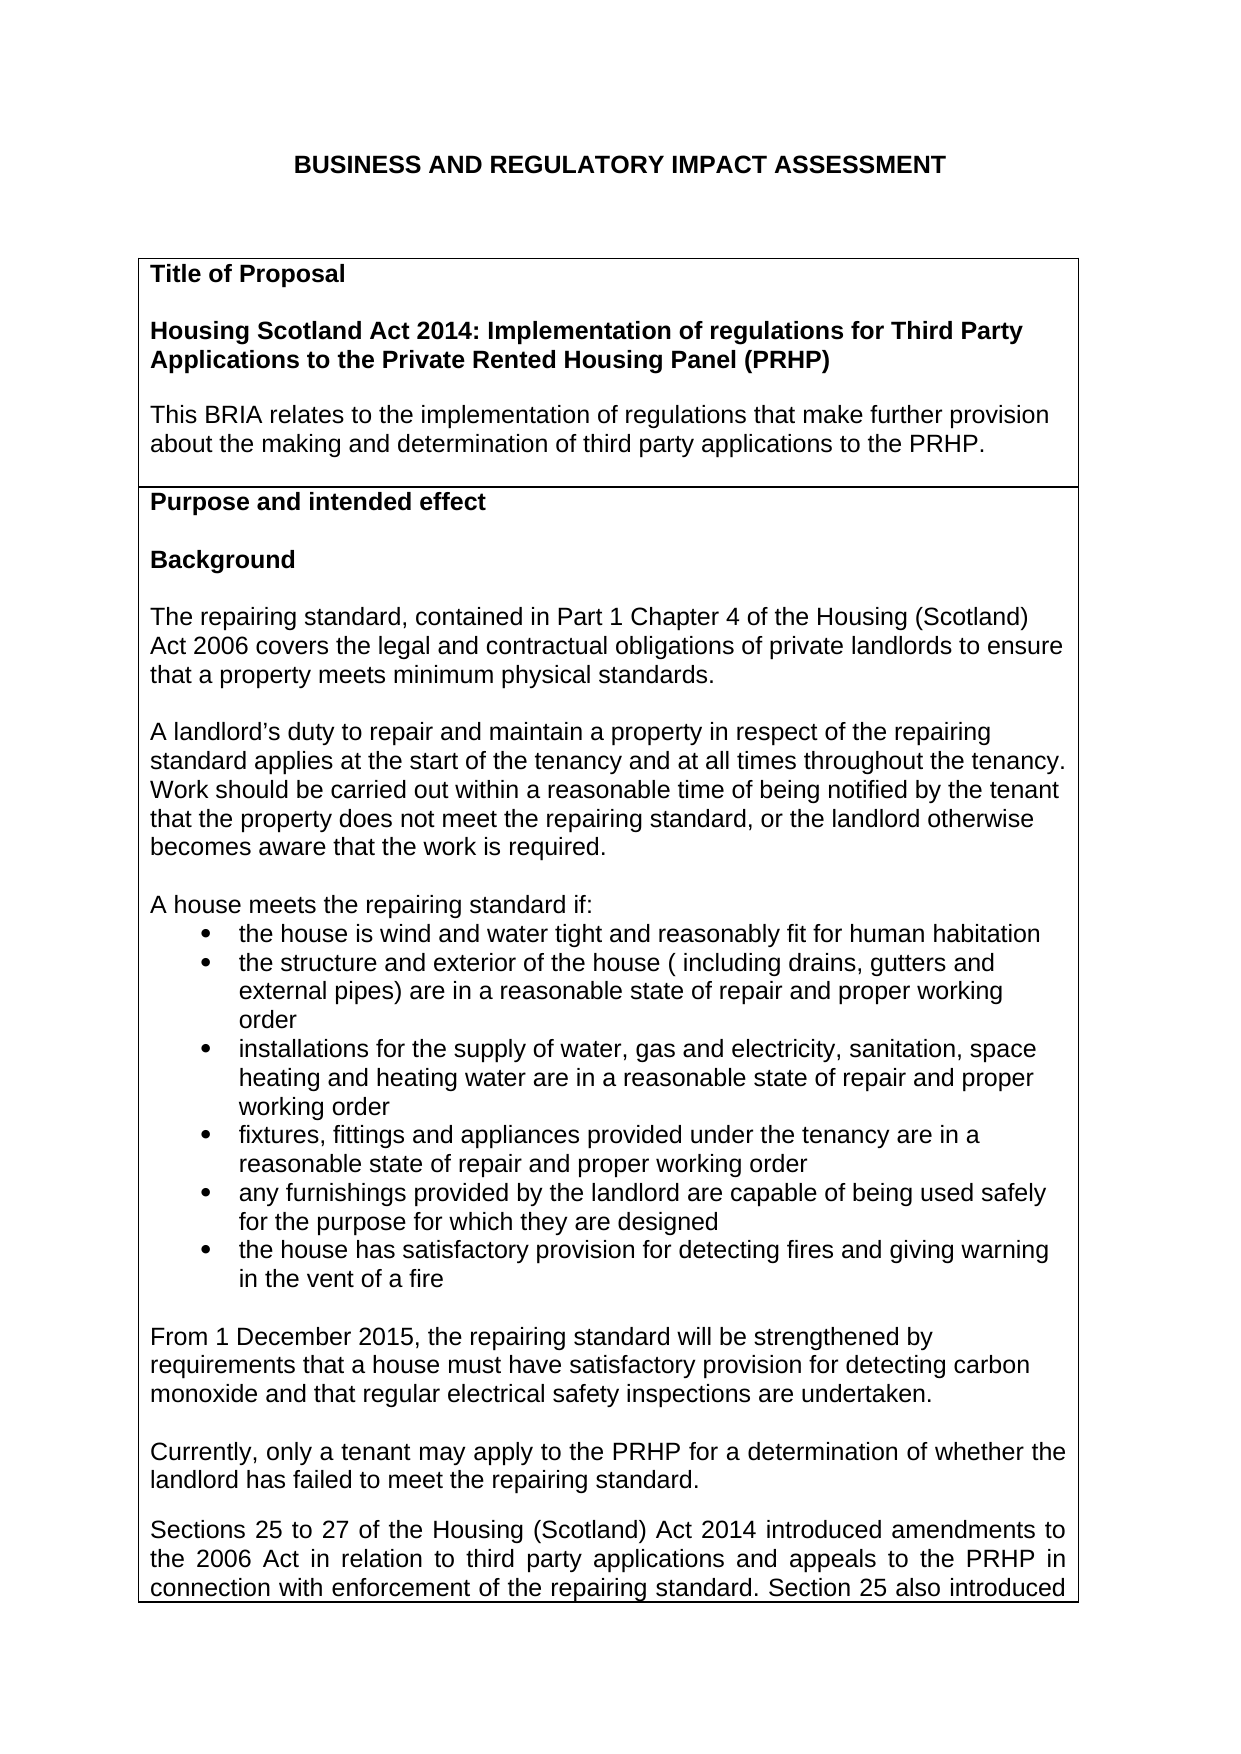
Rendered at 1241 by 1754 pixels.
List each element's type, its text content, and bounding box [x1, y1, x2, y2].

table_header Title of Proposal Housing Scotland Act 2014: Implementation of regulations for Third Party Applications to the Private Rented Housing Panel (PRHP) This BRIA relates to the implementation of regulations that make further provision about the making and determination of third party applications to the PRHP. [139, 259, 1078, 486]
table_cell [139, 488, 1078, 1601]
text Business and Regulatory Impact Assessment [150, 150, 1090, 179]
